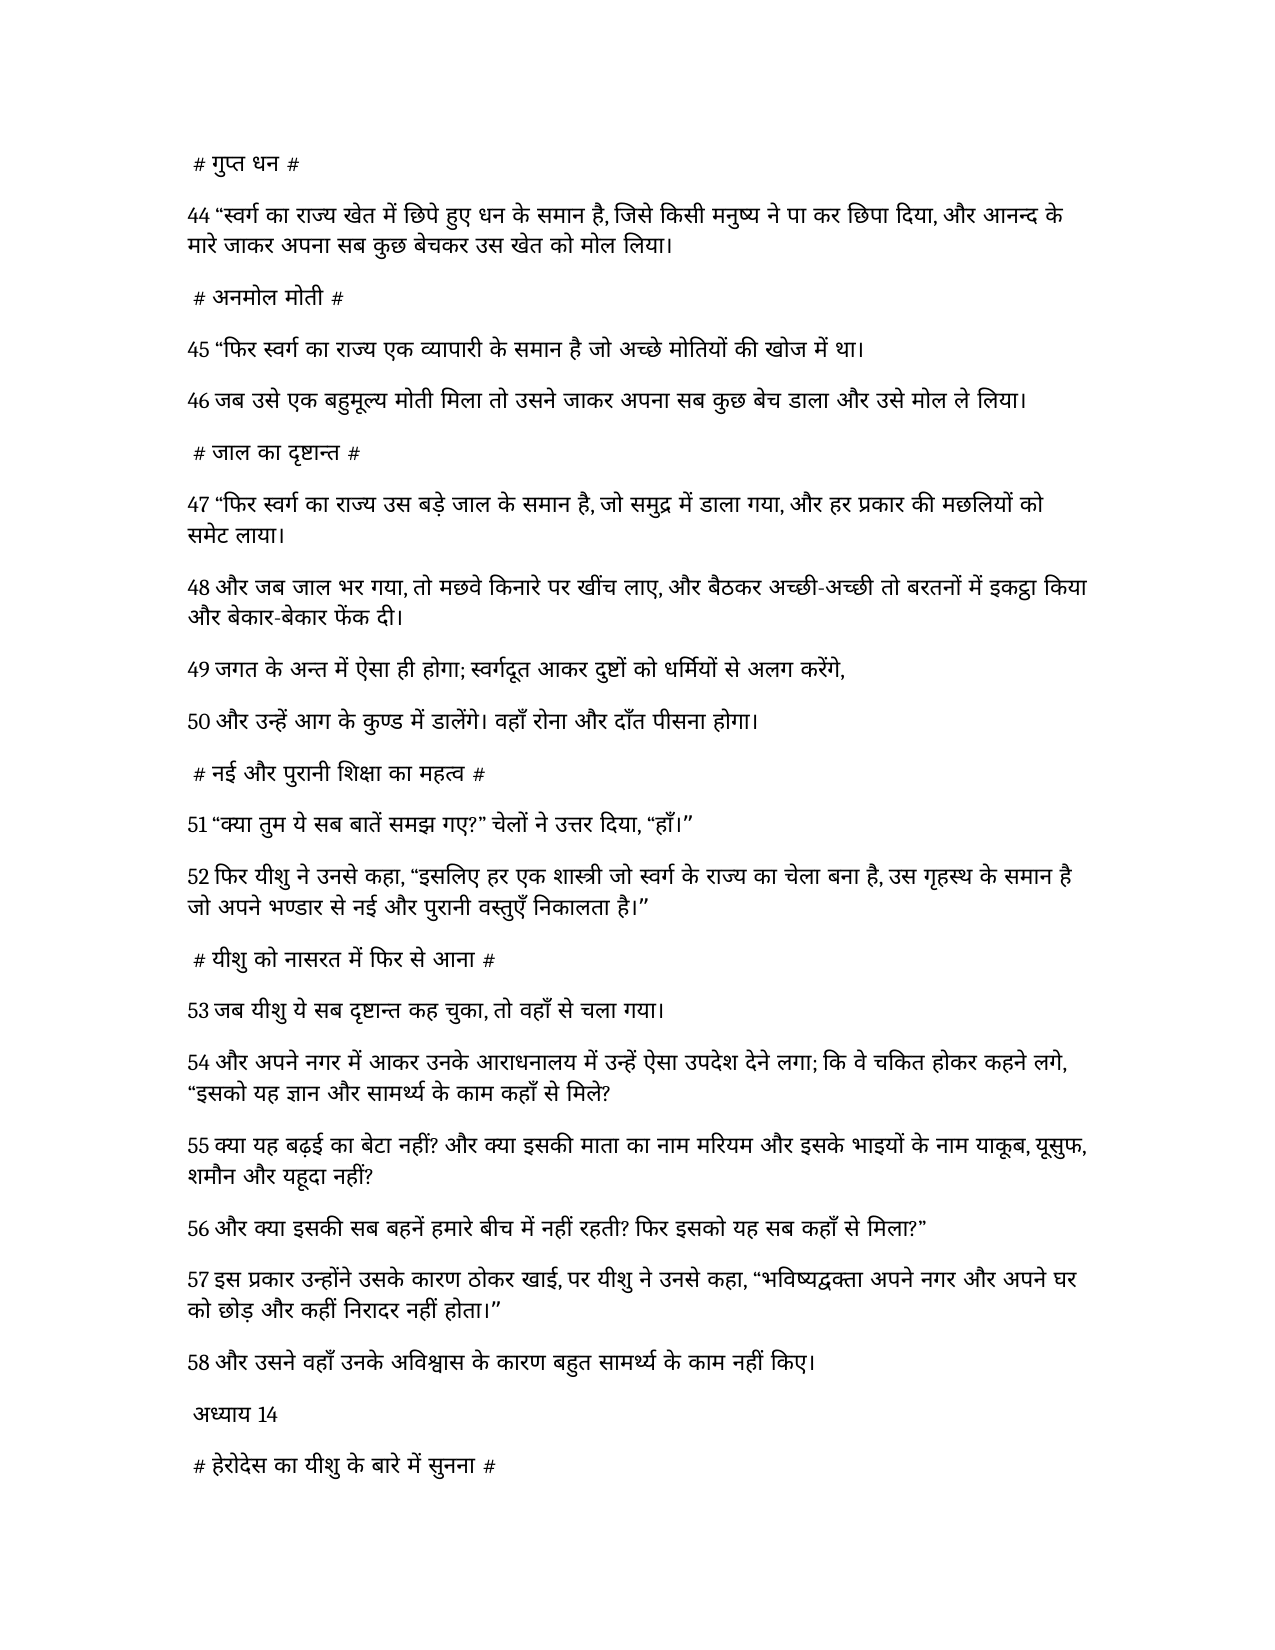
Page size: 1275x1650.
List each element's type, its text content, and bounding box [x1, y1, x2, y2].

text # जाल का दृष्टान्त # [187, 439, 1087, 466]
text # अनमोल मोती # [187, 284, 1087, 311]
text # नई और पुरानी शिक्षा का महत्व # [294, 760, 1087, 787]
text 51 “क्या तुम ये सब बातें समझ गए?” चेलों ने उत्तर दिया, “हाँ।” [187, 812, 1087, 839]
text 58 और उसने वहाँ उनके अविश्वास के कारण बहुत सामर्थ्य के काम नहीं किए। [187, 1349, 1087, 1376]
text 52 फिर यीशु ने उनसे कहा, “इसलिए हर एक शास्त्री जो स्वर्ग के राज्य का चेला बना है, उस गृहस्थ के समान है जो अपने भण्डार से नई और पुरानी वस्तुएँ निकालता है।” [187, 863, 1087, 921]
text # यीशु को नासरत में फिर से आना # [187, 946, 1087, 973]
text अध्याय 14 [187, 1401, 1087, 1428]
text 44 “स्वर्ग का राज्य खेत में छिपे हुए धन के समान है, जिसे किसी मनुष्य ने पा कर छिपा दिया, और आनन्द के मारे जाकर अपना सब कुछ बेचकर उस खेत को मोल लिया। [187, 202, 1087, 259]
text 48 और जब जाल भर गया, तो मछवे किनारे पर खींच लाए, और बैठकर अच्छी-अच्छी तो बरतनों में इकट्ठा किया और बेकार-बेकार फेंक दी। [187, 574, 1087, 632]
text 47 “फिर स्वर्ग का राज्य उस बड़े जाल के समान है, जो समुद्र में डाला गया, और हर प्रकार की मछलियों को समेट लाया। [187, 491, 1087, 549]
text 45 “फिर स्वर्ग का राज्य एक व्यापारी के समान है जो अच्छे मोतियों की खोज में था। [187, 336, 1087, 363]
text 50 और उन्हें आग के कुण्ड में डालेंगे। वहाँ रोना और दाँत पीसना होगा। [187, 708, 1087, 735]
text # हेरोदेस का यीशु के बारे में सुनना # [187, 1452, 1087, 1479]
text 57 इस प्रकार उन्होंने उसके कारण ठोकर खाई, पर यीशु ने उनसे कहा, “भविष्यद्वक्ता अपने नगर और अपने घर को छोड़ और कहीं निरादर नहीं होता।” [187, 1267, 1087, 1324]
text # गुप्त धन # [187, 150, 1087, 177]
text 56 और क्या इसकी सब बहनें हमारे बीच में नहीं रहती? फिर इसको यह सब कहाँ से मिला?” [187, 1215, 1087, 1242]
text 49 जगत के अन्त में ऐसा ही होगा; स्वर्गदूत आकर दुष्टों को धर्मियों से अलग करेंगे, [187, 656, 513, 683]
text 54 और अपने नगर में आकर उनके आराधनालय में उन्हें ऐसा उपदेश देने लगा; कि वे चकित होकर कहने लगे, “इसको यह ज्ञान और सामर्थ्य के काम कहाँ से मिले? [187, 1049, 1087, 1107]
text 46 जब उसे एक बहुमूल्य मोती मिला तो उसने जाकर अपना सब कुछ बेच डाला और उसे मोल ले लिया। [187, 388, 1087, 415]
text # नई और पुरानी शिक्षा का महत्व # [187, 760, 322, 787]
text 49 जगत के अन्त में ऐसा ही होगा; स्वर्गदूत आकर दुष्टों को धर्मियों से अलग करेंगे, [598, 656, 1087, 683]
text 55 क्या यह बढ़ई का बेटा नहीं? और क्या इसकी माता का नाम मरियम और इसके भाइयों के नाम याकूब, यूसुफ, शमौन और यहूदा नहीं? [187, 1132, 1087, 1190]
text 53 जब यीशु ये सब दृष्टान्त कह चुका, तो वहाँ से चला गया। [187, 998, 1087, 1024]
